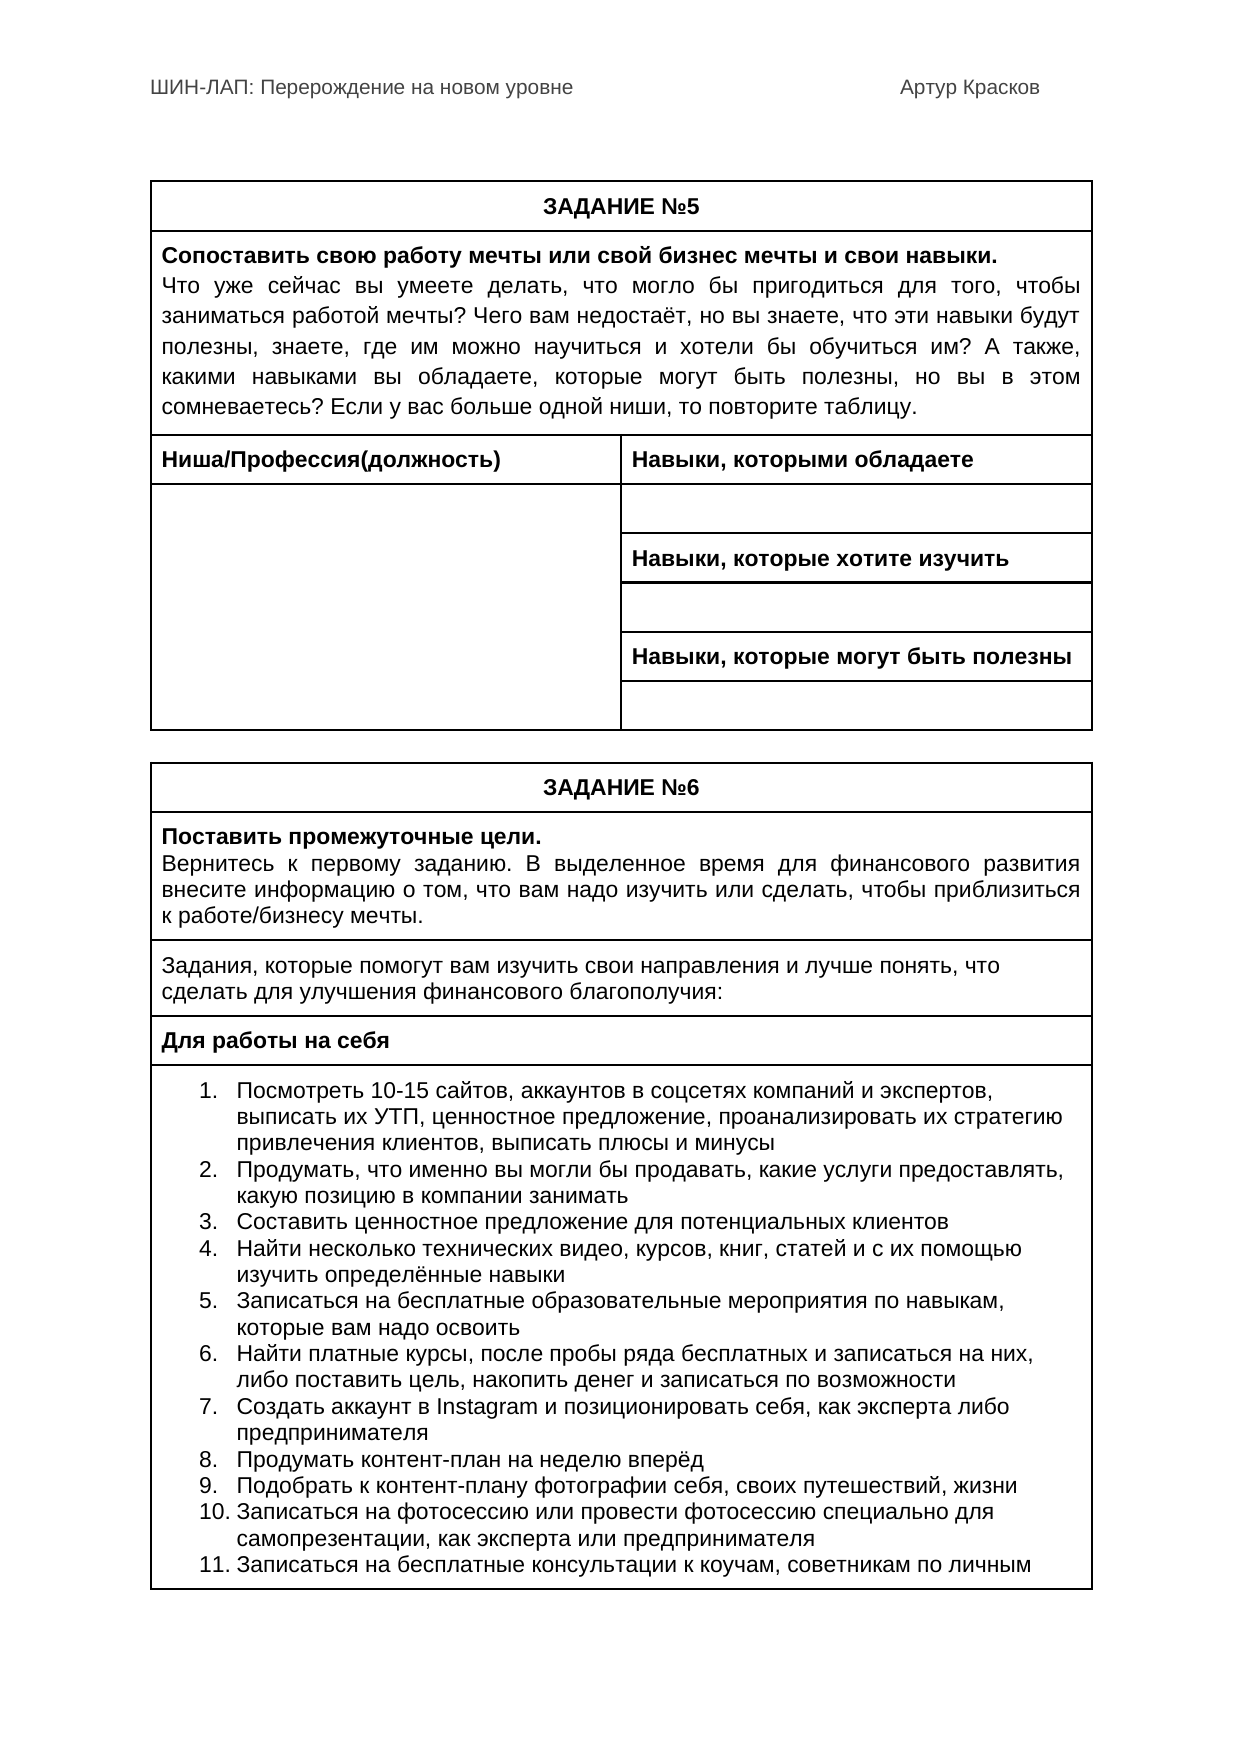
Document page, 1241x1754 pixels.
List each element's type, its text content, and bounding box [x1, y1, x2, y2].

table_cell Навыки, которые хотите изучить [622, 534, 1091, 581]
table_cell [622, 485, 1091, 532]
table_cell Навыки, которыми обладаете [622, 436, 1091, 483]
table_cell Навыки, которые могут быть полезны [622, 633, 1091, 680]
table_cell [152, 1066, 1091, 1588]
table_cell Сопоставить свою работу мечты или свой бизнес мечты и свои навыки. Что уже сейчас вы умеете делать, что могло бы пригодиться для того, чтобы заниматься работой мечты? Чего вам недостаёт, но вы знаете, что эти навыки будут полезны, знаете, где им можно научиться и хотели бы обучиться им? А также, какими навыками вы обладаете, которые могут быть полезны, но вы в этом сомневаетесь? Если у вас больше одной ниши, то повторите таблицу. [152, 232, 1091, 434]
table_cell Ниша/Профессия(должность) [152, 436, 620, 483]
table_header ЗАДАНИЕ №6 [152, 764, 1091, 811]
table_cell [622, 584, 1091, 631]
table_cell [152, 485, 620, 729]
table_cell Задания, которые помогут вам изучить свои направления и лучше понять, что сделать для улучшения финансового благополучия: [152, 941, 1091, 1015]
table_cell Поставить промежуточные цели. Вернитесь к первому заданию. В выделенное время для финансового развития внесите информацию о том, что вам надо изучить или сделать, чтобы приблизиться к работе/бизнесу мечты. [152, 813, 1091, 939]
table_header ЗАДАНИЕ №5 [152, 182, 1091, 229]
table_cell [622, 682, 1091, 729]
table_cell Для работы на себя [152, 1017, 1091, 1064]
